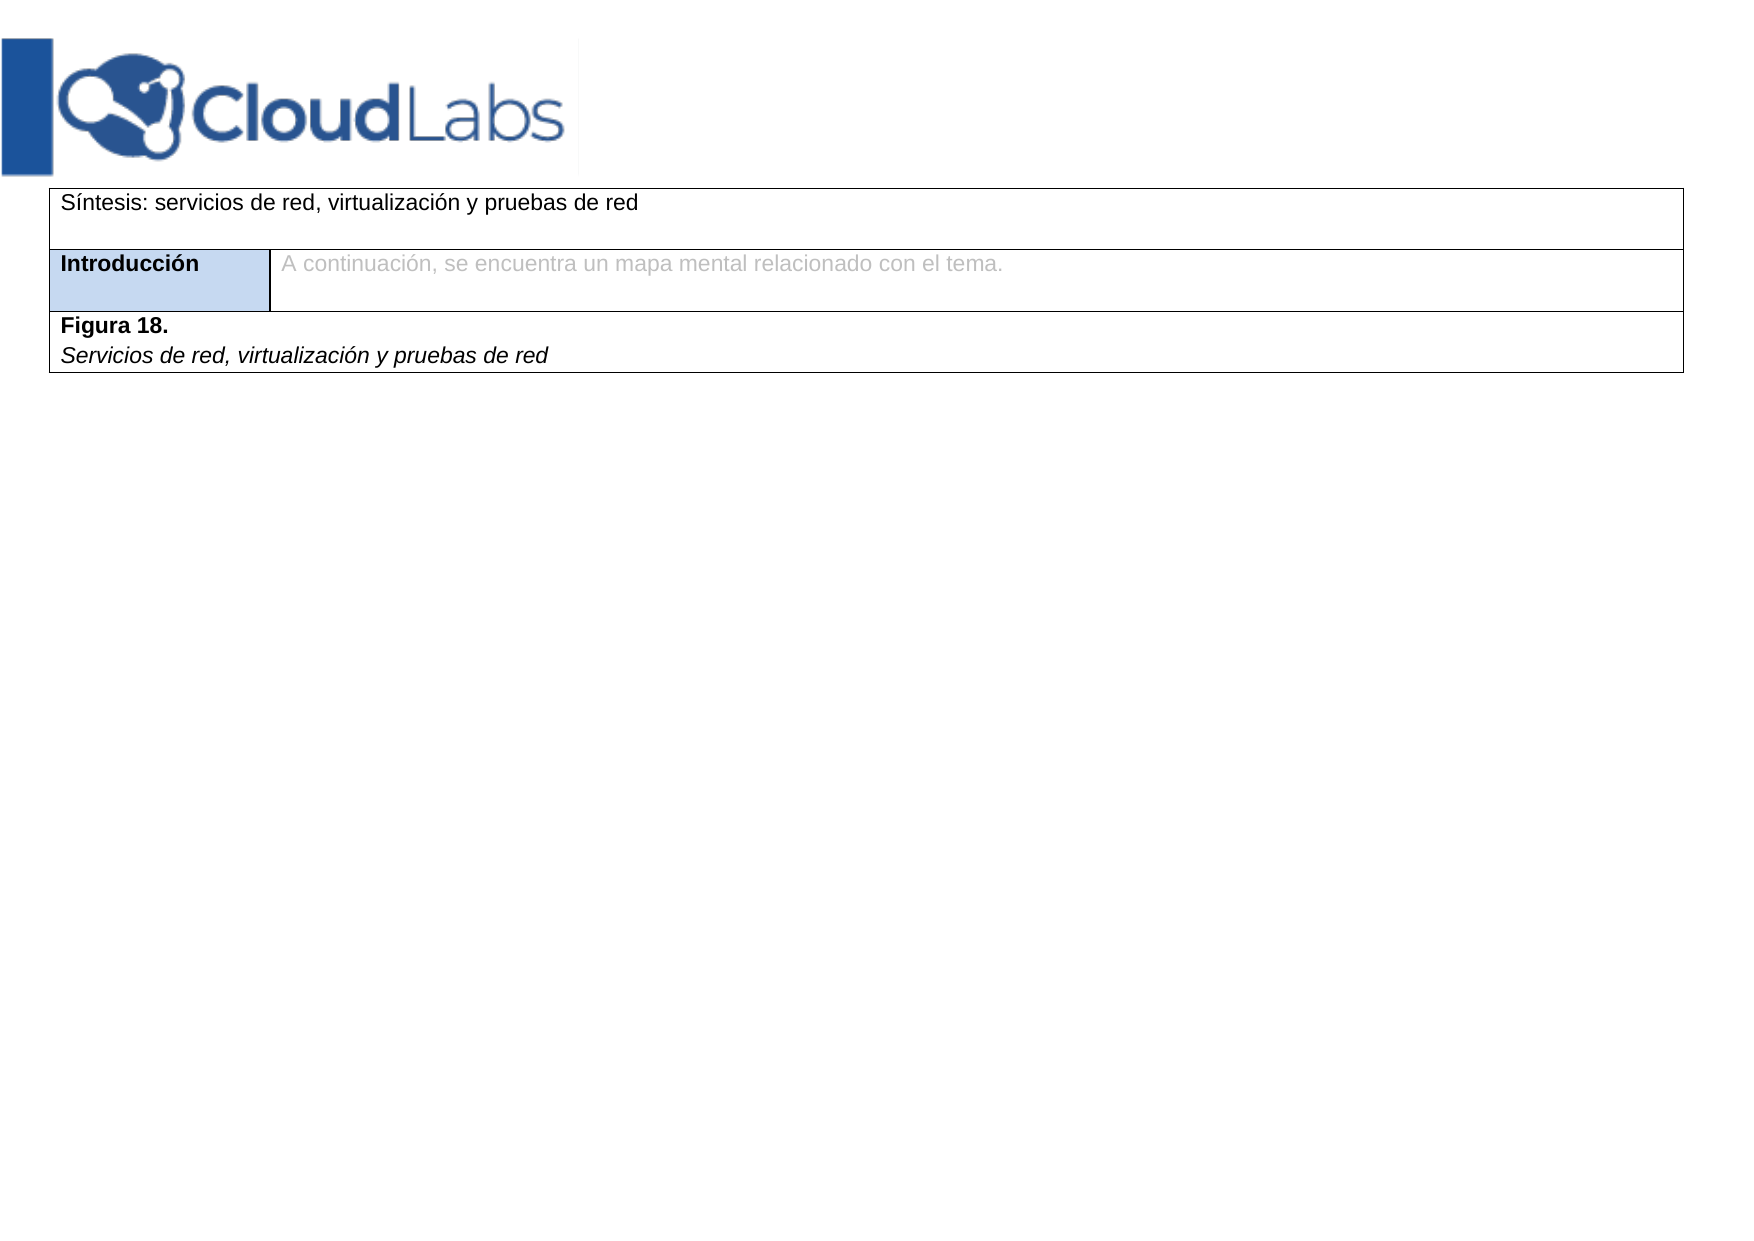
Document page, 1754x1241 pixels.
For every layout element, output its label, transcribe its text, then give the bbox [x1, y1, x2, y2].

table_cell Figura 18. Servicios de red, virtualización y pruebas de red 228130_i412 [50, 312, 1683, 372]
table_cell A continuación, se encuentra un mapa mental relacionado con el tema. [271, 250, 1683, 311]
table_cell Introducción [50, 250, 269, 311]
table_cell Tecnólogo en implementación y gestión de bases de datos. Síntesis: servicios de red, virtualización y pruebas de red [50, 189, 1683, 249]
picture [1, 26, 579, 188]
